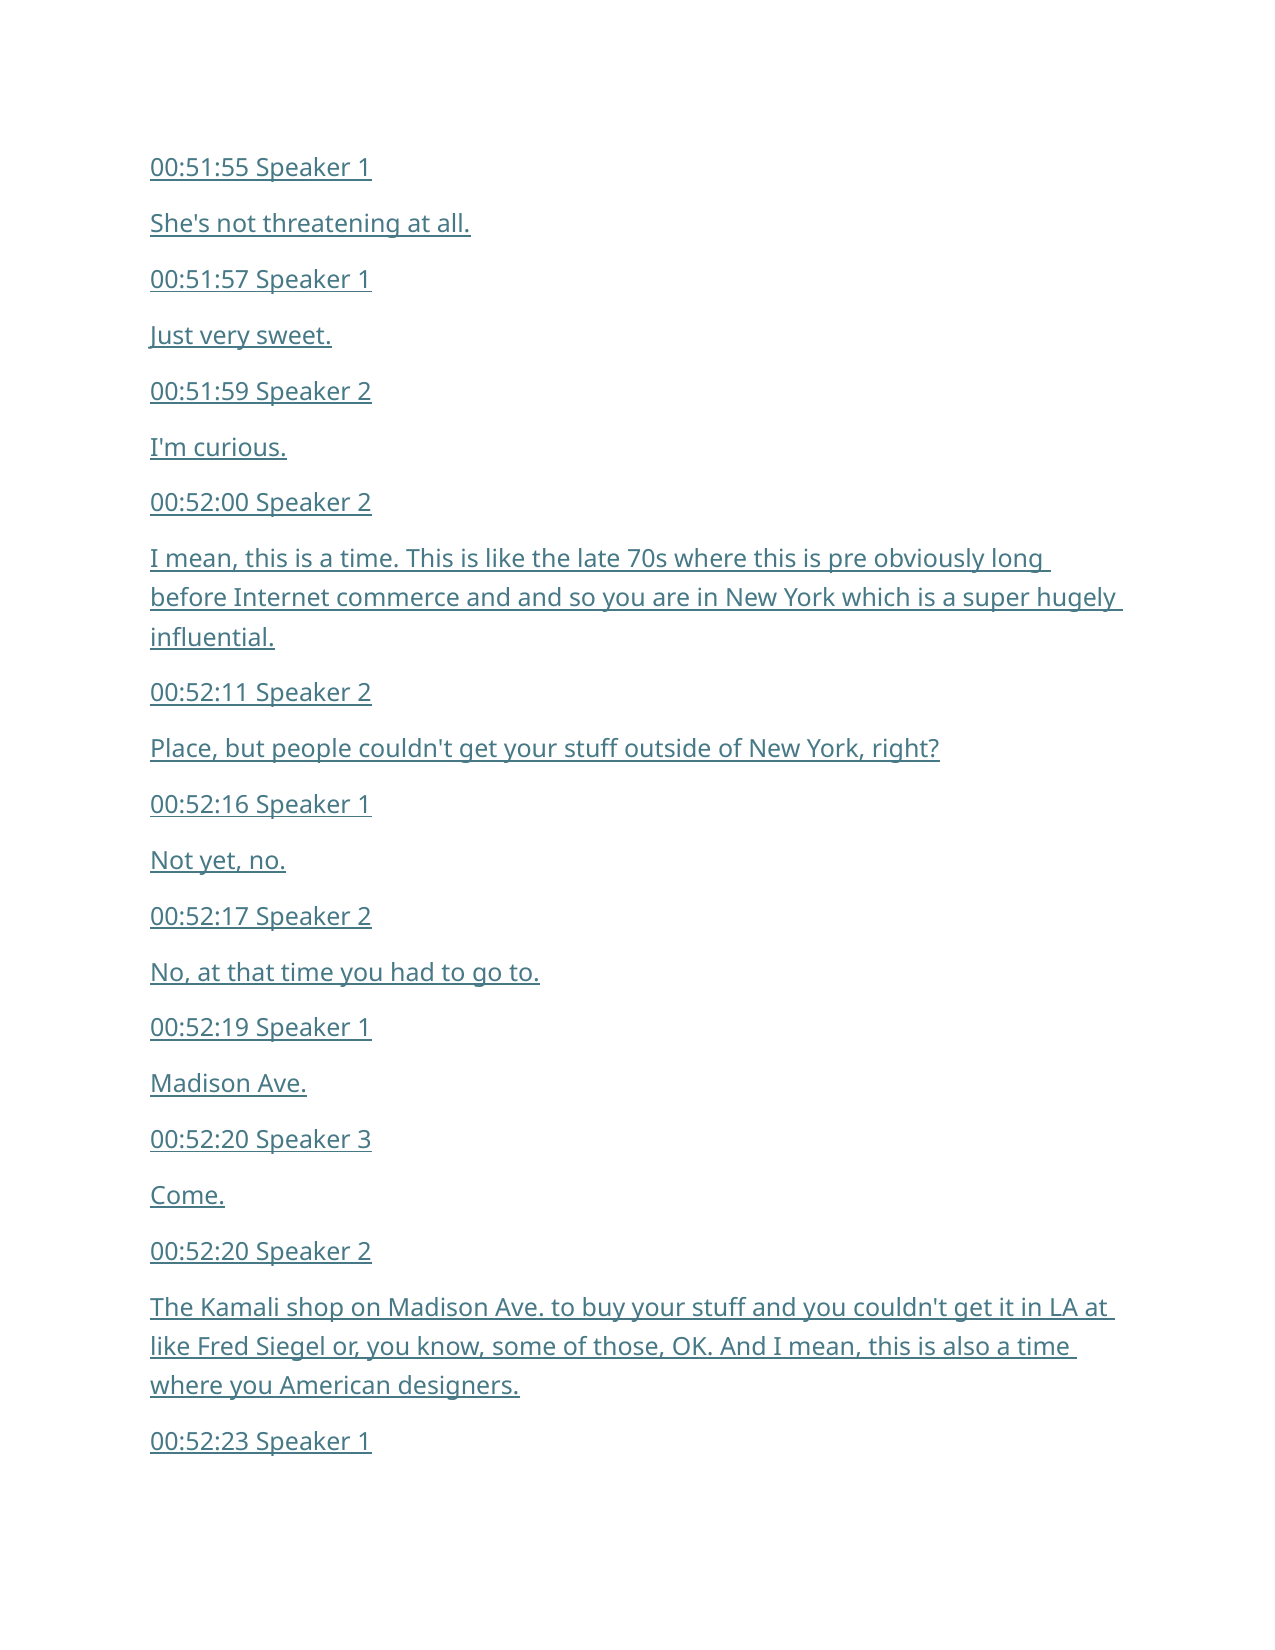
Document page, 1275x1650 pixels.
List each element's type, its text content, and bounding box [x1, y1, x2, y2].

text The Kamali shop on Madison Ave. to buy your stuff and you couldn't get it in LA at like Fred Siegel or, you know, some of those, OK. And I mean, this is also a time where you American designers. [150, 1289, 1125, 1402]
text 00:51:55 Speaker 1 [150, 150, 1125, 184]
text 00:51:59 Speaker 2 [150, 373, 1125, 407]
text 00:52:20 Speaker 2 [150, 1233, 1125, 1267]
text 00:52:11 Speaker 2 [150, 675, 1125, 709]
text 00:52:19 Speaker 1 [150, 1010, 1125, 1044]
text Madison Ave. [150, 1066, 1125, 1100]
text I mean, this is a time. This is like the late 70s where this is pre obviously long before Internet commerce and and so you are in New York which is a super hugely influential. [150, 541, 1125, 653]
text 00:52:17 Speaker 2 [150, 898, 1125, 932]
text Just very sweet. [150, 317, 1125, 352]
text 00:52:23 Speaker 1 [150, 1423, 1125, 1457]
text She's not threatening at all. [150, 206, 1125, 240]
text 00:52:00 Speaker 2 [150, 485, 1125, 519]
text 00:52:20 Speaker 3 [150, 1122, 1125, 1156]
text 00:52:16 Speaker 1 [150, 787, 1125, 821]
text Place, but people couldn't get your stuff outside of New York, right? [150, 731, 1125, 765]
text I'm curious. [150, 429, 1125, 463]
text Come. [150, 1177, 1125, 1212]
text 00:51:57 Speaker 1 [150, 262, 1125, 296]
text No, at that time you had to go to. [150, 954, 1125, 988]
text Not yet, no. [150, 842, 1125, 877]
